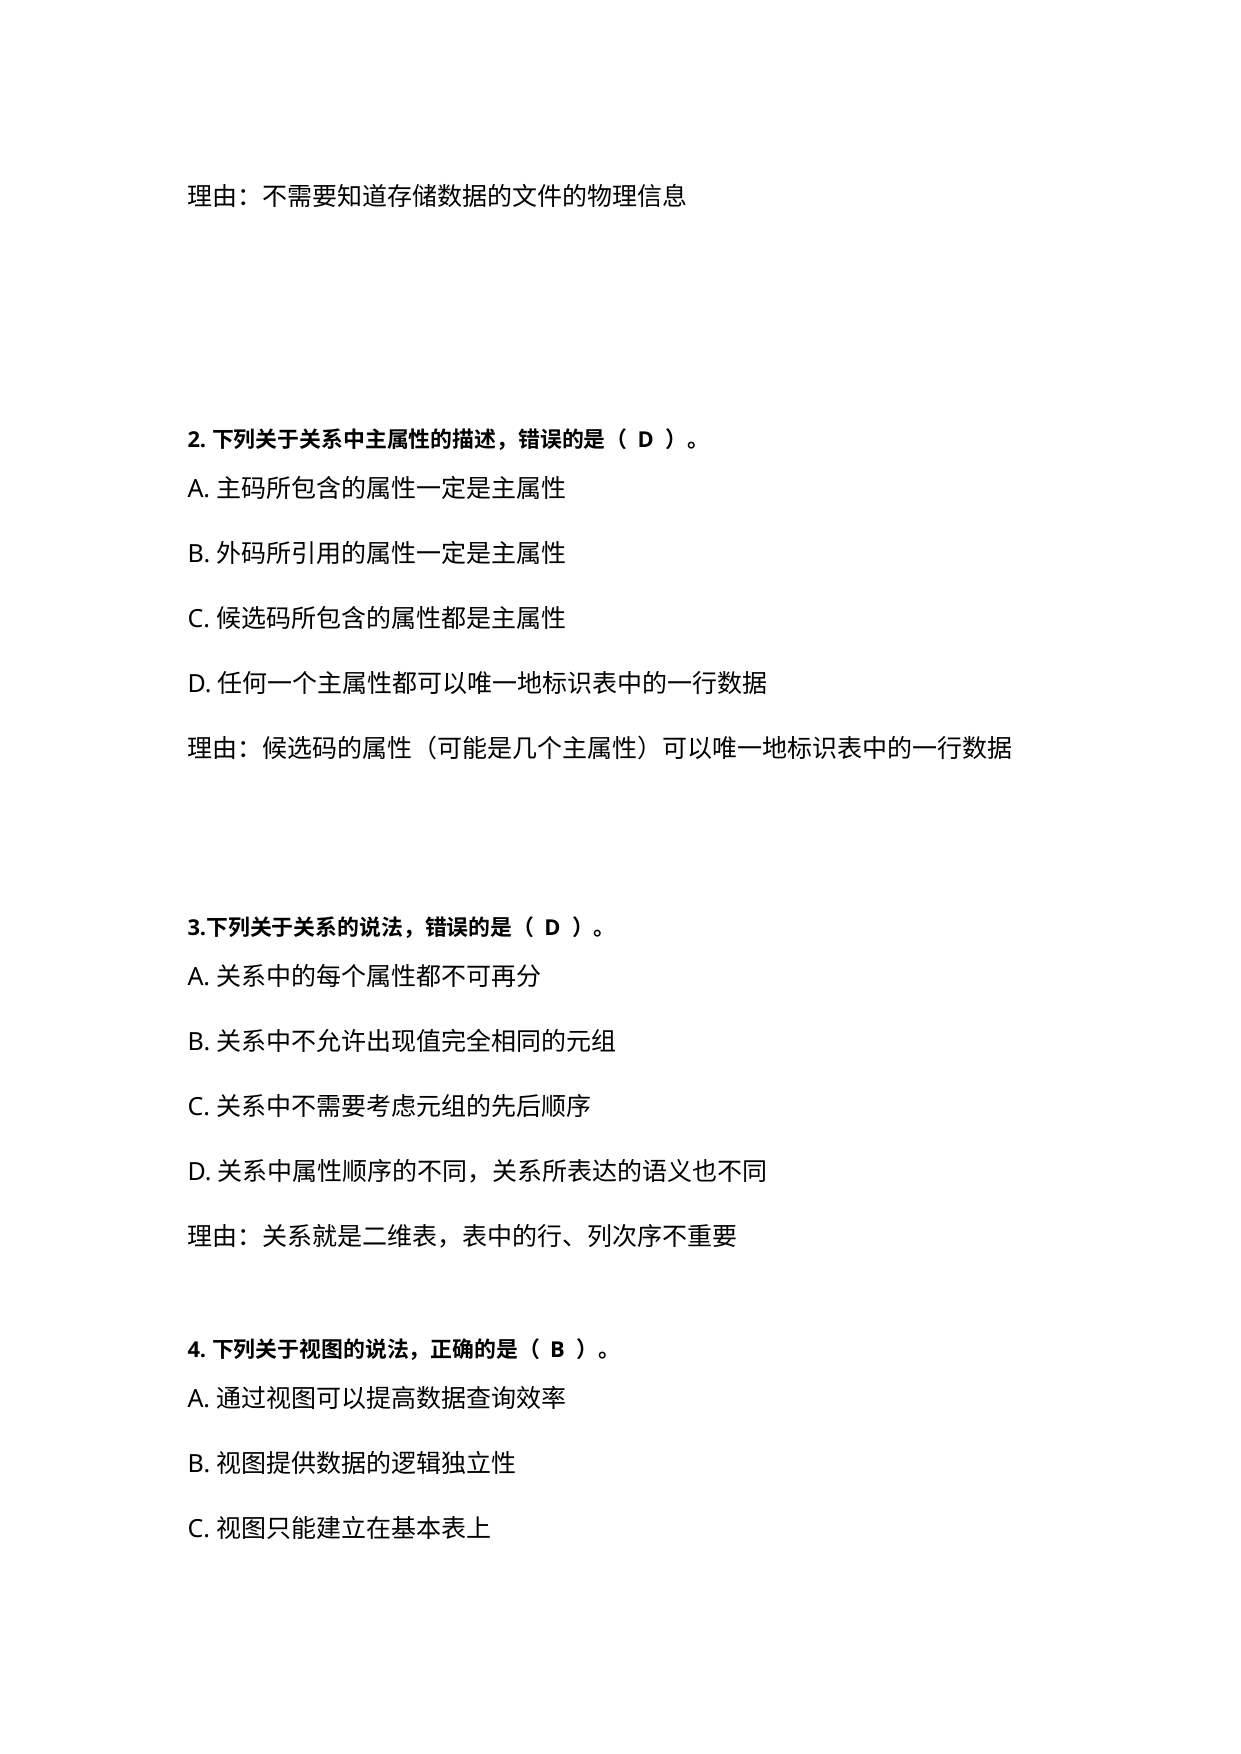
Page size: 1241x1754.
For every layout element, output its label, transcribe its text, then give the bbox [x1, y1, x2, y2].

list D. 关系中属性顺序的不同，关系所表达的语义也不同 [187, 1137, 1053, 1202]
list 3.下列关于关系的说法，错误的是（ D ）。 [187, 909, 1053, 942]
list C. 关系中不需要考虑元组的先后顺序 [187, 1072, 1053, 1137]
list B. 关系中不允许出现值完全相同的元组 [187, 1007, 1053, 1072]
list 理由：候选码的属性（可能是几个主属性）可以唯一地标识表中的一行数据 [187, 714, 1053, 779]
list B. 视图提供数据的逻辑独立性 [187, 1429, 1053, 1494]
list D. 任何一个主属性都可以唯一地标识表中的一行数据 [187, 649, 1053, 714]
list 4. 下列关于视图的说法，正确的是（ B ）。 [187, 1332, 1053, 1364]
list A. 关系中的每个属性都不可再分 [187, 942, 1053, 1007]
list C. 候选码所包含的属性都是主属性 [187, 584, 1053, 649]
list 理由：关系就是二维表，表中的行、列次序不重要 [187, 1202, 1053, 1267]
list 2. 下列关于关系中主属性的描述，错误的是（ D ）。 [187, 422, 1053, 454]
list 理由：不需要知道存储数据的文件的物理信息 [187, 162, 1053, 227]
list B. 外码所引用的属性一定是主属性 [187, 519, 1053, 584]
list C. 视图只能建立在基本表上 [187, 1494, 1053, 1559]
list A. 通过视图可以提高数据查询效率 [187, 1364, 1053, 1429]
list A. 主码所包含的属性一定是主属性 [187, 454, 1053, 519]
